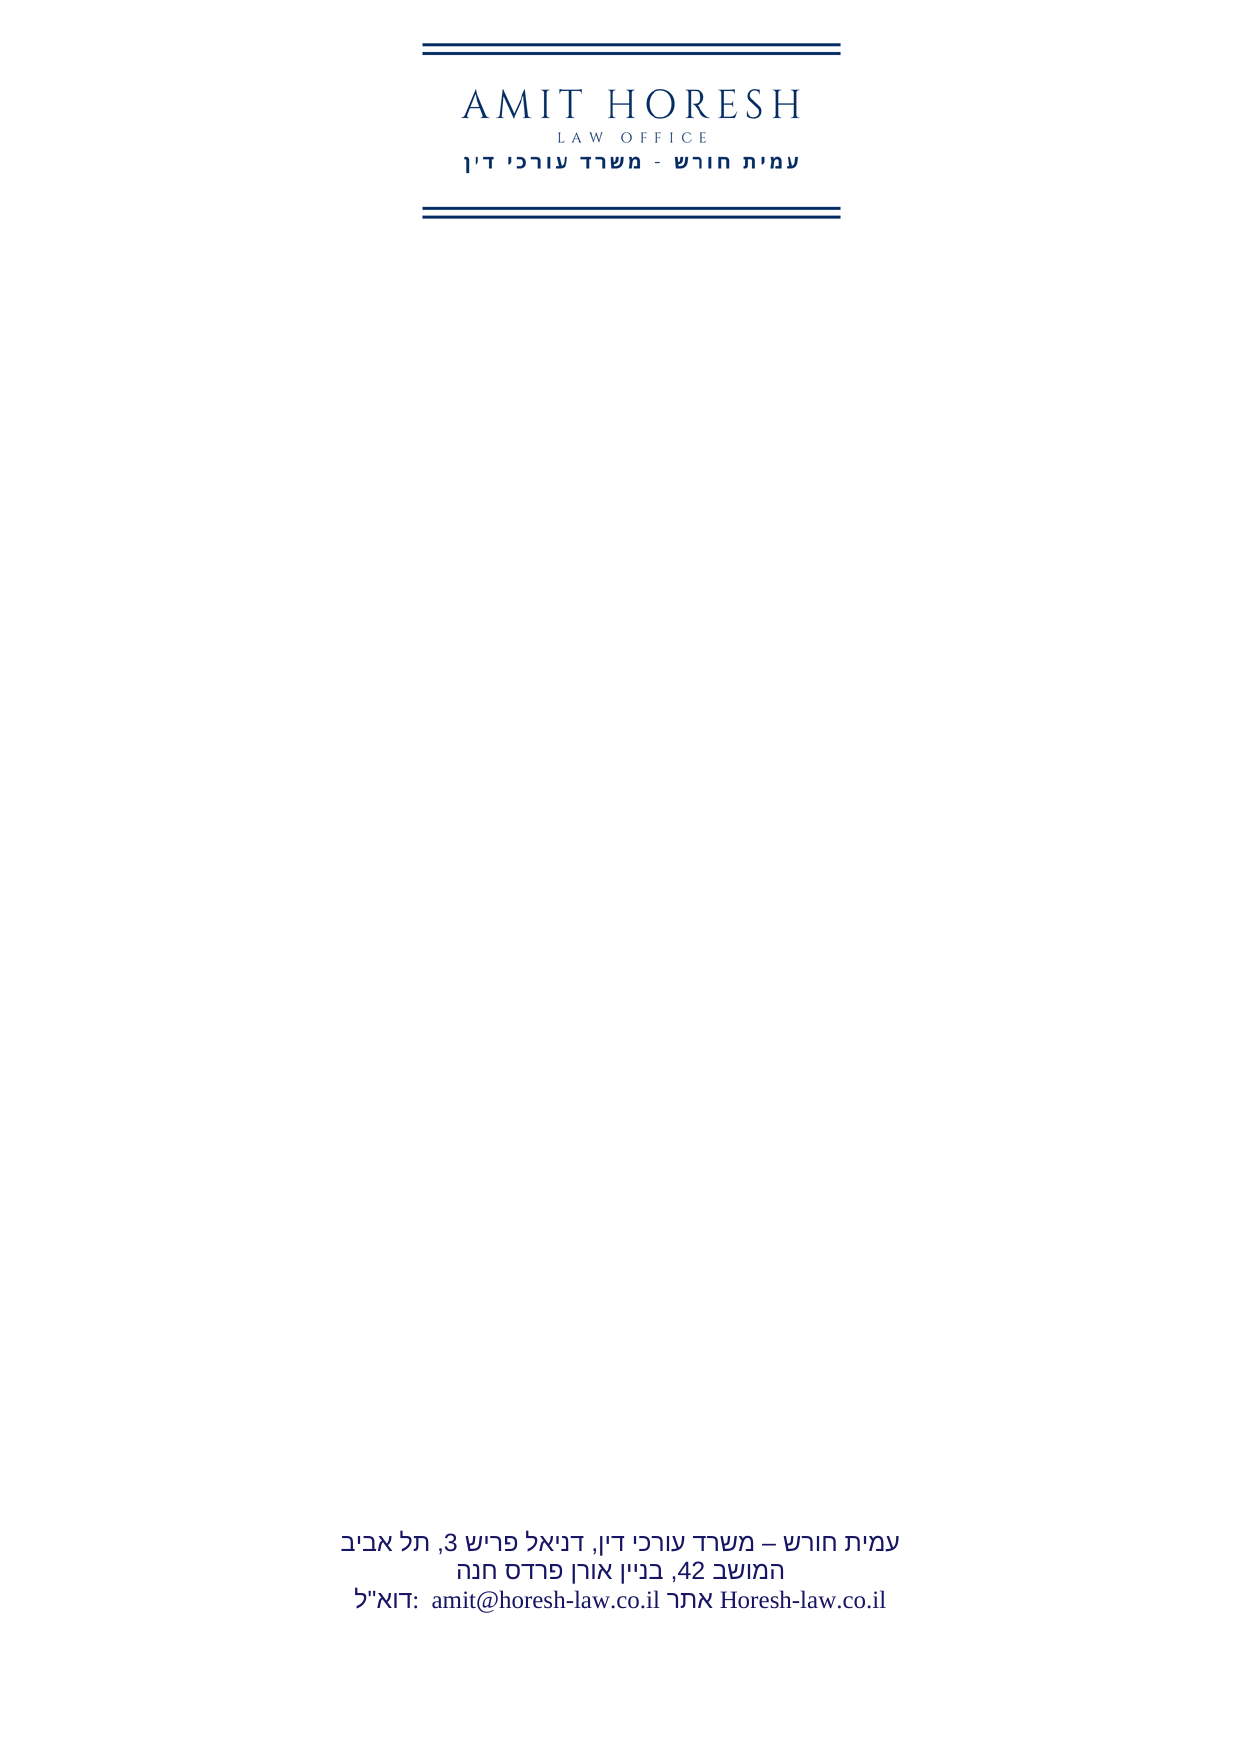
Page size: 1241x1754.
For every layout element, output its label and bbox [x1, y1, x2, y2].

picture [388, 33, 877, 229]
